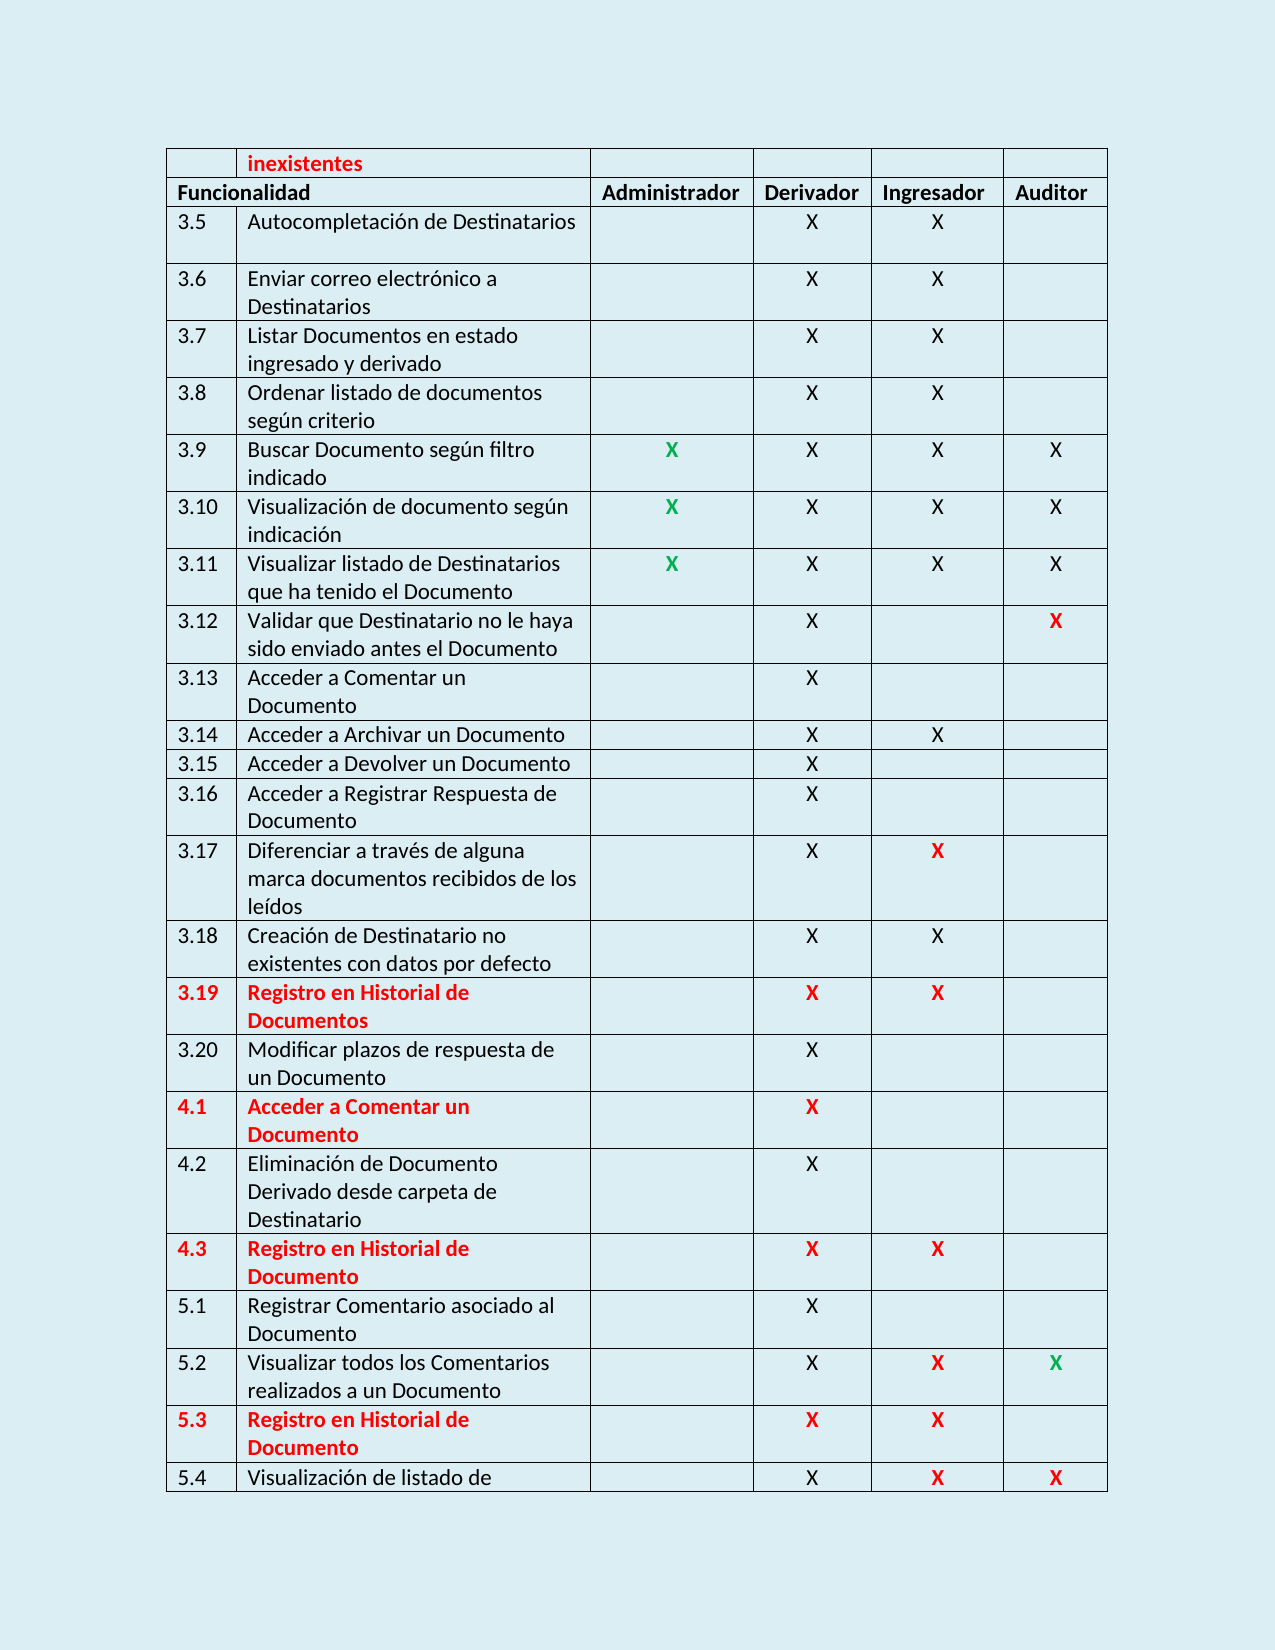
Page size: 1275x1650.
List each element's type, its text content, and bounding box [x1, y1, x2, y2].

table_cell Enviar correo electrónico a Destinatarios [237, 264, 590, 320]
table_cell X [872, 836, 1003, 920]
table_cell 3.7 [167, 321, 236, 377]
table_cell Funcionalidad [167, 178, 590, 206]
table_cell 5.2 [167, 1349, 236, 1404]
table_cell [872, 664, 1003, 719]
table_cell Acceder a Registrar Respuesta de Documento [237, 779, 590, 835]
table_cell Diferenciar a través de alguna marca documentos recibidos de los leídos [237, 836, 590, 920]
table_cell X [754, 721, 871, 748]
table_cell Listar Documentos en estado ingresado y derivado [237, 321, 590, 377]
table_cell 5.1 [167, 1291, 236, 1347]
table_cell 3.5 [167, 207, 236, 263]
table_cell X [754, 321, 871, 377]
table_cell X [872, 1406, 1003, 1462]
table_cell 3.19 [167, 978, 236, 1034]
table_cell [591, 1234, 753, 1290]
table_cell 4.3 [167, 1234, 236, 1290]
table_cell 3.16 [167, 779, 236, 835]
table_cell 5.4 [167, 1463, 236, 1491]
table_cell Ordenar listado de documentos según criterio [237, 378, 590, 434]
table_cell 3.20 [167, 1035, 236, 1091]
table_cell X [754, 378, 871, 434]
table_cell X [754, 1092, 871, 1148]
table_cell X [872, 435, 1003, 491]
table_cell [237, 149, 590, 177]
table_cell X [754, 549, 871, 605]
table_cell Visualizar todos los Comentarios realizados a un Documento [237, 1349, 590, 1404]
table_cell X [872, 264, 1003, 320]
table_cell 4.1 [167, 1092, 236, 1148]
table_cell [872, 750, 1003, 778]
table_cell X [872, 378, 1003, 434]
table_cell [1004, 378, 1107, 434]
table_cell X [754, 1035, 871, 1091]
table_cell [872, 779, 1003, 835]
table_cell X [754, 750, 871, 778]
table_cell [1004, 1291, 1107, 1347]
table_cell 3.8 [167, 378, 236, 434]
table_cell 3.4 [167, 149, 236, 177]
table_cell X [872, 978, 1003, 1034]
table_cell [872, 1035, 1003, 1091]
table_cell X [1004, 1349, 1107, 1404]
table_cell [591, 606, 753, 662]
table_cell 3.14 [167, 721, 236, 748]
table_cell X [1004, 435, 1107, 491]
table_cell 3.11 [167, 549, 236, 605]
table_cell [1004, 1149, 1107, 1233]
table_cell Modificar plazos de respuesta de un Documento [237, 1035, 590, 1091]
table_cell X [754, 1463, 871, 1491]
table_cell X [754, 921, 871, 977]
table_cell X [754, 264, 871, 320]
table_cell Autocompletación de Destinatarios [237, 207, 590, 263]
table_cell [1004, 321, 1107, 377]
table_cell [1004, 1406, 1107, 1462]
table_cell Registrar Comentario asociado al Documento [237, 1291, 590, 1347]
table_cell Creación de Destinatario no existentes con datos por defecto [237, 921, 590, 977]
table_cell X [872, 1349, 1003, 1404]
table_cell X [872, 492, 1003, 548]
table_cell Registro en Historial de Documento [237, 1234, 590, 1290]
table_cell [591, 921, 753, 977]
table_cell [591, 378, 753, 434]
table_cell [591, 779, 753, 835]
table_cell [591, 978, 753, 1034]
table_cell [591, 207, 753, 263]
table_cell 4.2 [167, 1149, 236, 1233]
table_cell Ingresador [872, 178, 1003, 206]
table_cell Acceder a Archivar un Documento [237, 721, 590, 748]
table_cell X [872, 1234, 1003, 1290]
table_cell X [754, 435, 871, 491]
table_cell 3.6 [167, 264, 236, 320]
table_cell 3.13 [167, 664, 236, 719]
table_cell Acceder a Comentar un Documento [237, 1092, 590, 1148]
table_cell Visualizar listado de Destinatarios que ha tenido el Documento [237, 549, 590, 605]
table_cell X [872, 1463, 1003, 1491]
table_cell [591, 264, 753, 320]
table_cell X [754, 1406, 871, 1462]
table_cell X [754, 207, 871, 263]
table_cell [591, 836, 753, 920]
table_cell X [754, 606, 871, 662]
table_cell X [872, 549, 1003, 605]
table_cell X [754, 978, 871, 1034]
table_cell [591, 721, 753, 748]
table_cell X [754, 1291, 871, 1347]
table_cell [591, 1291, 753, 1347]
table_cell Auditor [1004, 178, 1107, 206]
table_cell X [754, 492, 871, 548]
table_cell 5.3 [167, 1406, 236, 1462]
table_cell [237, 1463, 590, 1491]
table_cell Acceder a Comentar un Documento [237, 664, 590, 719]
table_cell X [1004, 606, 1107, 662]
table_cell Acceder a Devolver un Documento [237, 750, 590, 778]
table_cell X [754, 1149, 871, 1233]
table_cell X [1004, 549, 1107, 605]
table_cell 3.15 [167, 750, 236, 778]
table_cell [591, 1149, 753, 1233]
table_cell Eliminación de Documento Derivado desde carpeta de Destinatario [237, 1149, 590, 1233]
table_cell X [872, 149, 1003, 177]
table_cell Registro en Historial de Documento [237, 1406, 590, 1462]
table_cell 3.9 [167, 435, 236, 491]
table_cell [591, 149, 753, 177]
table_cell Registro en Historial de Documentos [237, 978, 590, 1034]
table_cell Derivador [754, 178, 871, 206]
table_cell Validar que Destinatario no le haya sido enviado antes el Documento [237, 606, 590, 662]
table_cell X [754, 149, 871, 177]
table_cell X [591, 549, 753, 605]
table_cell [1004, 750, 1107, 778]
table_cell [1004, 836, 1107, 920]
table_cell [872, 1291, 1003, 1347]
table_cell X [754, 1349, 871, 1404]
table_cell X [1004, 1463, 1107, 1491]
table_cell [591, 321, 753, 377]
table_cell [872, 1149, 1003, 1233]
table_cell X [754, 779, 871, 835]
table_cell X [754, 836, 871, 920]
table_cell X [591, 435, 753, 491]
table_cell [1004, 149, 1107, 177]
table_cell X [1004, 492, 1107, 548]
table_cell [591, 664, 753, 719]
table_cell X [754, 664, 871, 719]
table_cell [591, 1463, 753, 1491]
table_cell X [591, 492, 753, 548]
table_cell X [754, 1234, 871, 1290]
table_cell [1004, 1035, 1107, 1091]
table_cell [872, 606, 1003, 662]
table_cell [1004, 1234, 1107, 1290]
table_cell 3.18 [167, 921, 236, 977]
table_cell Visualización de documento según indicación [237, 492, 590, 548]
table_cell [1004, 1092, 1107, 1148]
table_cell X [872, 207, 1003, 263]
table_cell [591, 1349, 753, 1404]
table_cell [591, 750, 753, 778]
table_cell 3.17 [167, 836, 236, 920]
table_cell [591, 1092, 753, 1148]
table_cell Administrador [591, 178, 753, 206]
table_cell [1004, 664, 1107, 719]
table_cell X [872, 721, 1003, 748]
table_cell X [872, 921, 1003, 977]
table_cell [1004, 264, 1107, 320]
table_cell [1004, 207, 1107, 263]
table_cell [1004, 779, 1107, 835]
table_cell [591, 1406, 753, 1462]
table_cell X [872, 321, 1003, 377]
table_cell [1004, 978, 1107, 1034]
table_cell 3.10 [167, 492, 236, 548]
table_cell [872, 1092, 1003, 1148]
table_cell [1004, 721, 1107, 748]
table_cell [591, 1035, 753, 1091]
table_cell 3.12 [167, 606, 236, 662]
table_cell [1004, 921, 1107, 977]
table_cell Buscar Documento según filtro indicado [237, 435, 590, 491]
